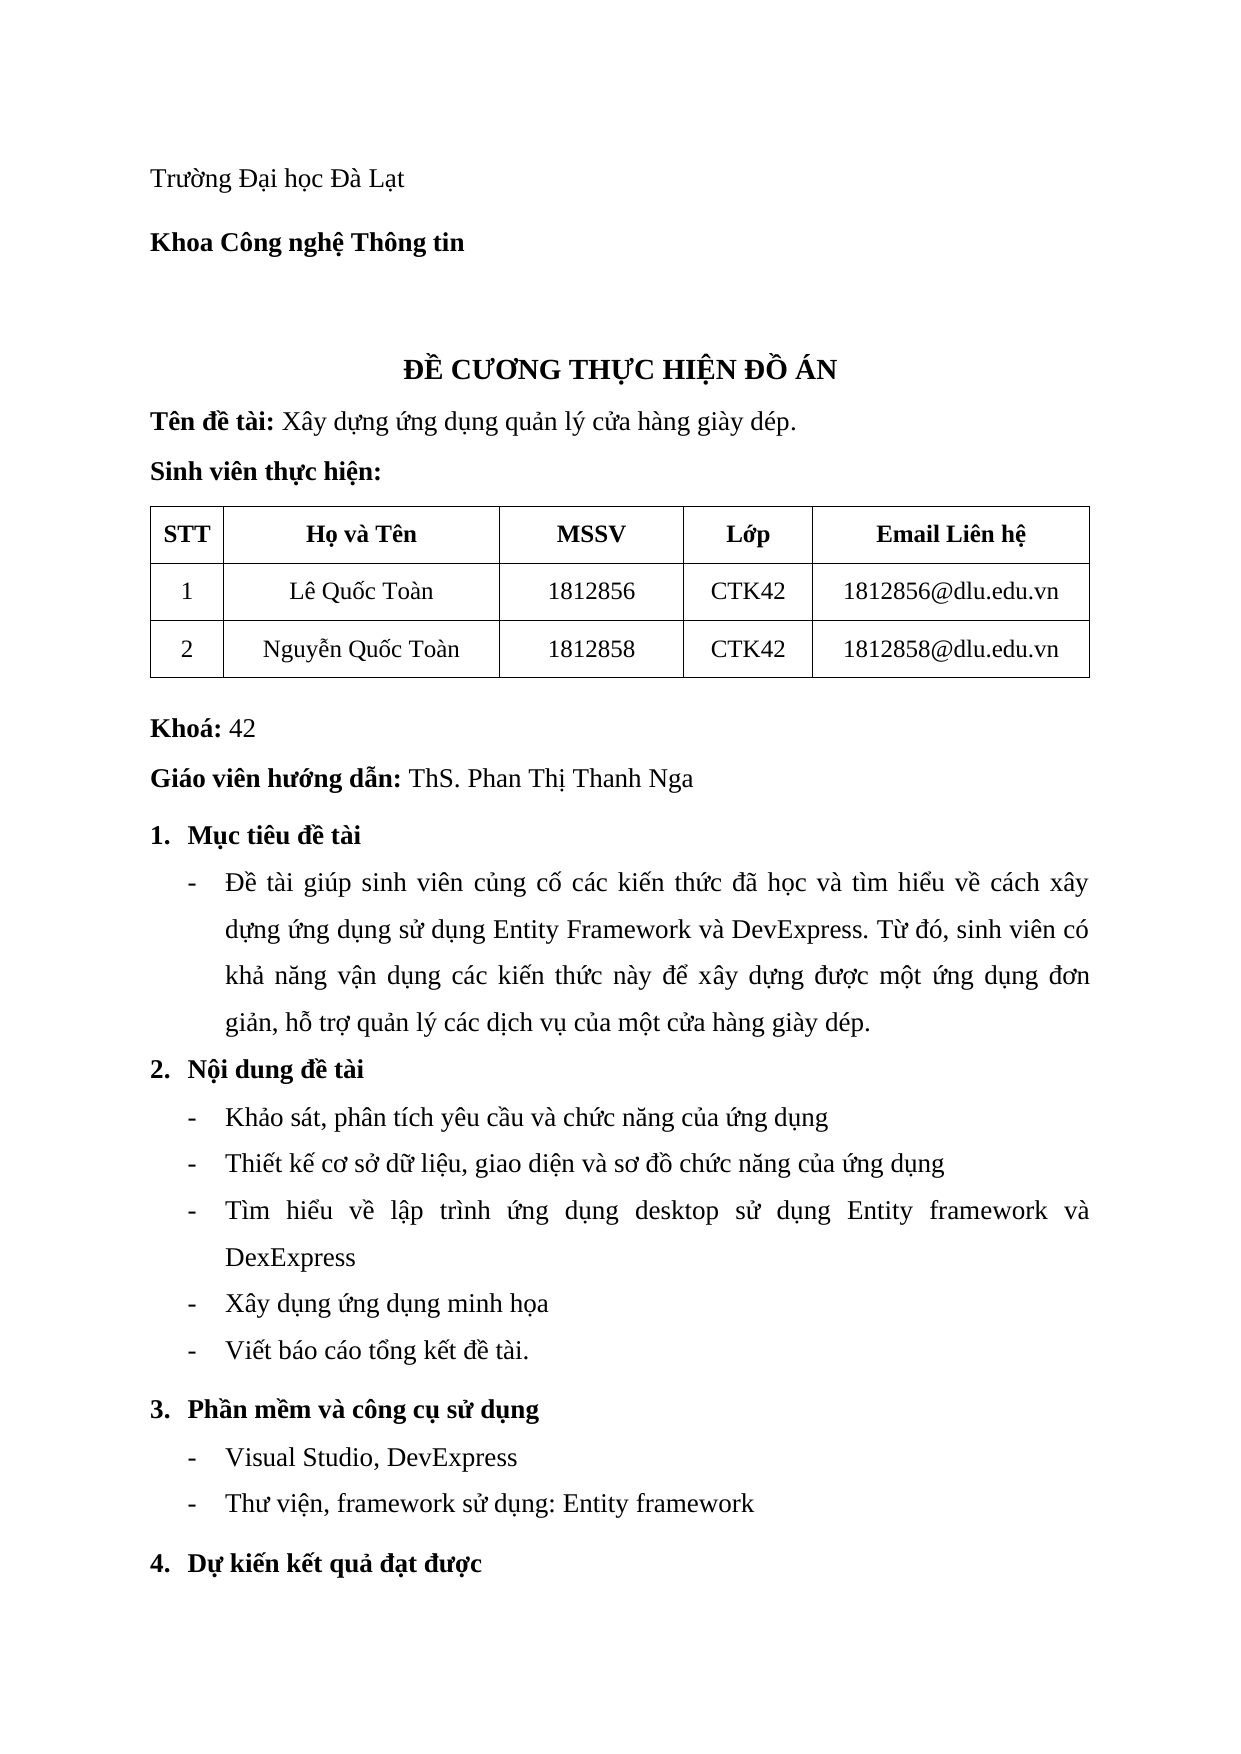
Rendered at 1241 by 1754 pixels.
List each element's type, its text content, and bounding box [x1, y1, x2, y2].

table_header STT [151, 507, 223, 563]
table_cell CTK42 [684, 621, 812, 677]
table_header Lớp [684, 507, 812, 563]
text ĐỀ CƯƠNG THỰC HIỆN ĐỒ ÁN [150, 352, 1090, 386]
table_cell Lê Quốc Toàn [224, 564, 499, 620]
text Khảo sát, phân tích yêu cầu và chức năng của ứng dụng [187, 1101, 1090, 1132]
table_header Email Liên hệ [813, 507, 1089, 563]
list Mục tiêu đề tài [150, 819, 1090, 851]
table_cell 1812858@dlu.edu.vn [813, 621, 1089, 677]
text Tên đề tài: Xây dựng ứng dụng quản lý cửa hàng giày dép. [150, 405, 1090, 436]
list Đề tài giúp sinh viên củng cố các kiến thức đã học và tìm hiểu về cách xây dựng ứng dụng sử dụng Entity Framework và DevExpress. Từ đó, sinh viên có khả năng vận dụng các kiến thức này để xây dựng được một ứng dụng đơn giản, hỗ trợ quản lý các dịch vụ của một cửa hàng giày dép. [187, 866, 1090, 1037]
text Sinh viên thực hiện: [150, 456, 1090, 487]
table_cell 1812856@dlu.edu.vn [813, 564, 1089, 620]
text Giáo viên hướng dẫn: ThS. Phan Thị Thanh Nga [150, 762, 1090, 793]
table_cell 1 [151, 564, 223, 620]
text Thiết kế cơ sở dữ liệu, giao diện và sơ đồ chức năng của ứng dụng [187, 1147, 1090, 1178]
table_cell CTK42 [684, 564, 812, 620]
list Nội dung đề tài [150, 1053, 1090, 1084]
table_cell 1812858 [500, 621, 683, 677]
text Trường Đại học Đà Lạt [150, 162, 1090, 194]
list Dự kiến kết quả đạt được [150, 1547, 1090, 1578]
text Khoá: 42 [150, 712, 1090, 743]
text Khoa Công nghệ Thông tin [150, 226, 1090, 257]
table_header MSSV [500, 507, 683, 563]
table_cell Nguyễn Quốc Toàn [224, 621, 499, 677]
table_cell 1812856 [500, 564, 683, 620]
table_header Họ và Tên [224, 507, 499, 563]
text Xây dụng ứng dụng minh họa [187, 1287, 1090, 1318]
table_cell 2 [151, 621, 223, 677]
list Phần mềm và công cụ sử dụng [150, 1393, 1090, 1424]
text Tìm hiểu về lập trình ứng dụng desktop sử dụng Entity framework và DexExpress [187, 1194, 1090, 1272]
text Viết báo cáo tổng kết đề tài. [187, 1334, 1090, 1365]
text Visual Studio, DevExpress [187, 1441, 1090, 1472]
text Thư viện, framework sử dụng: Entity framework [187, 1488, 1090, 1519]
